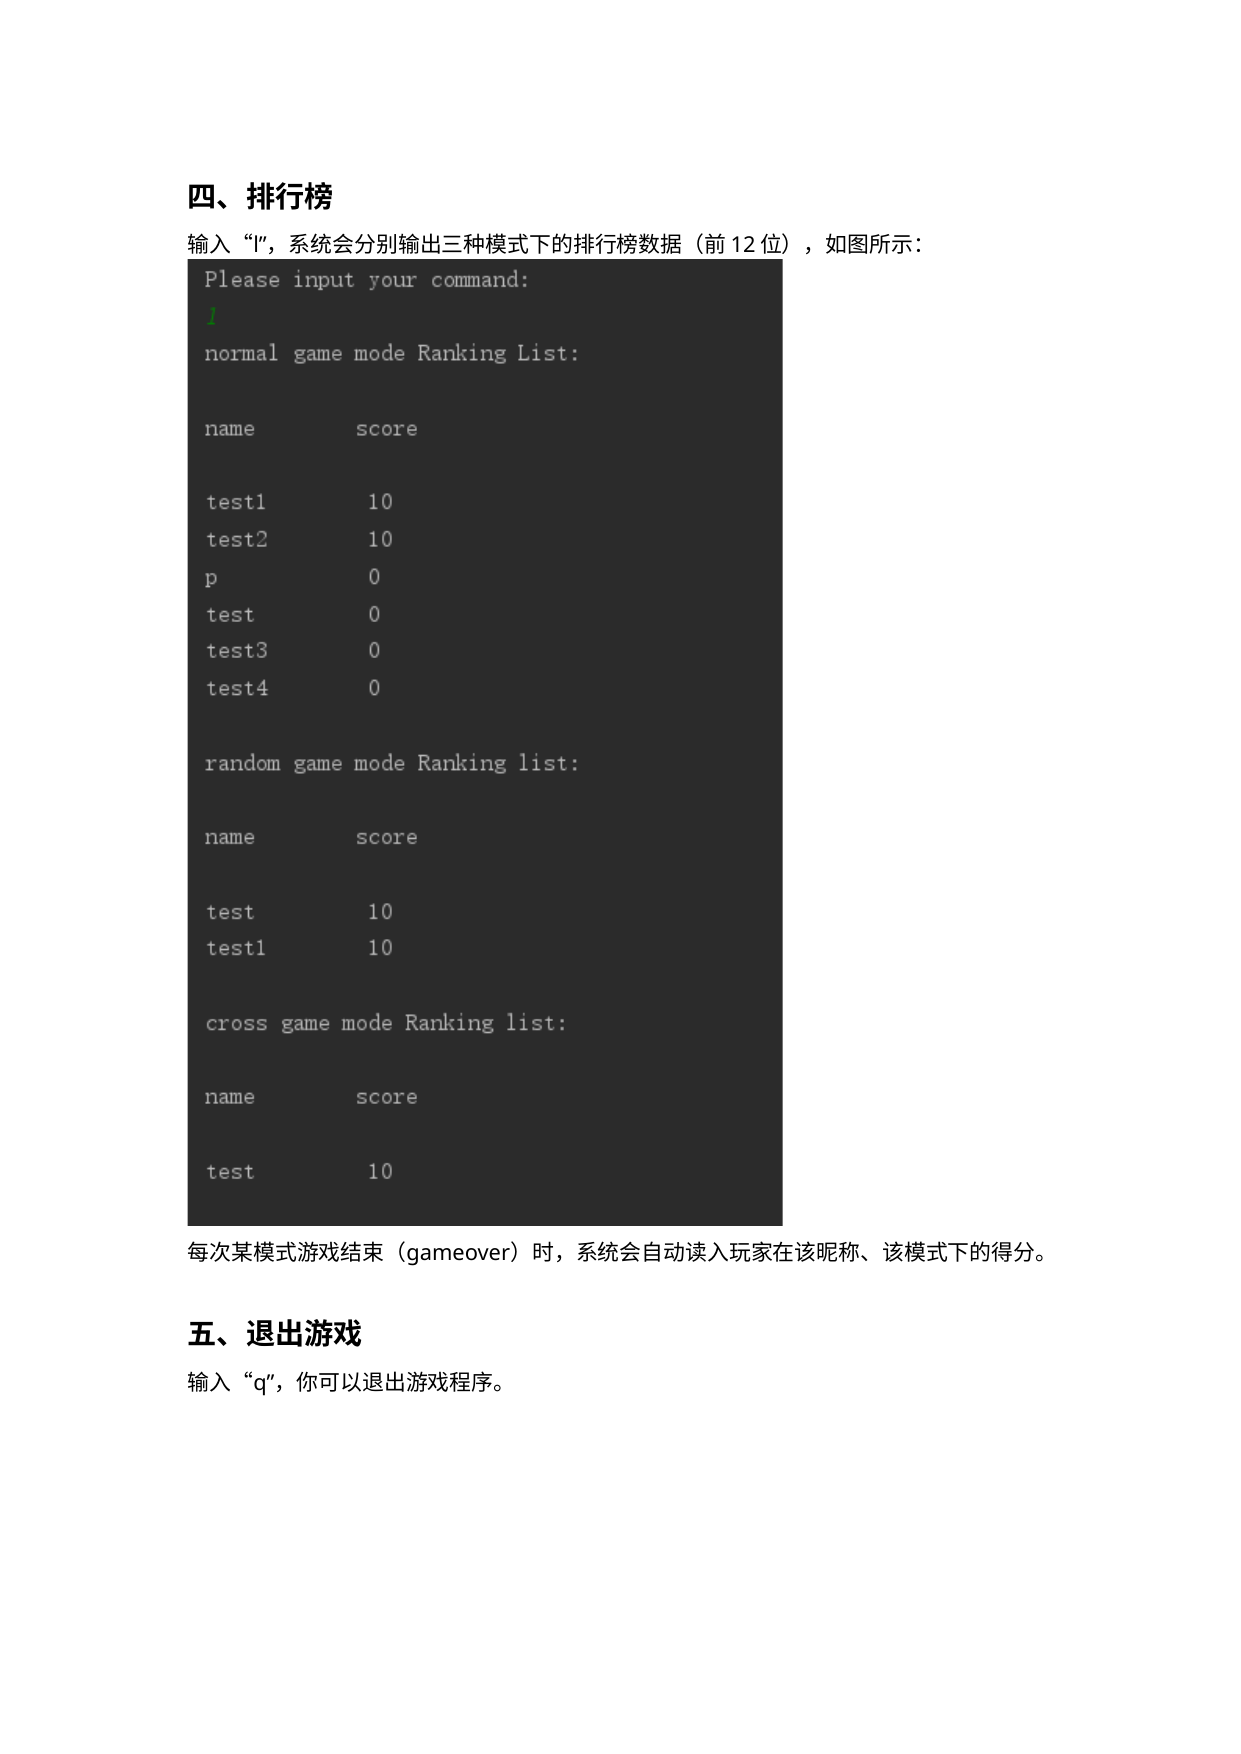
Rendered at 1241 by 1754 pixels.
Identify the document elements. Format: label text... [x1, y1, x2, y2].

text 输入“q”，你可以退出游戏程序。 [187, 1364, 1053, 1397]
text 五、退出游戏 [187, 1299, 1053, 1364]
text 每次某模式游戏结束（gameover）时，系统会自动读入玩家在该昵称、该模式下的得分。 [187, 1234, 1053, 1267]
picture [187, 259, 783, 1226]
text 四、排行榜 [187, 162, 1053, 227]
